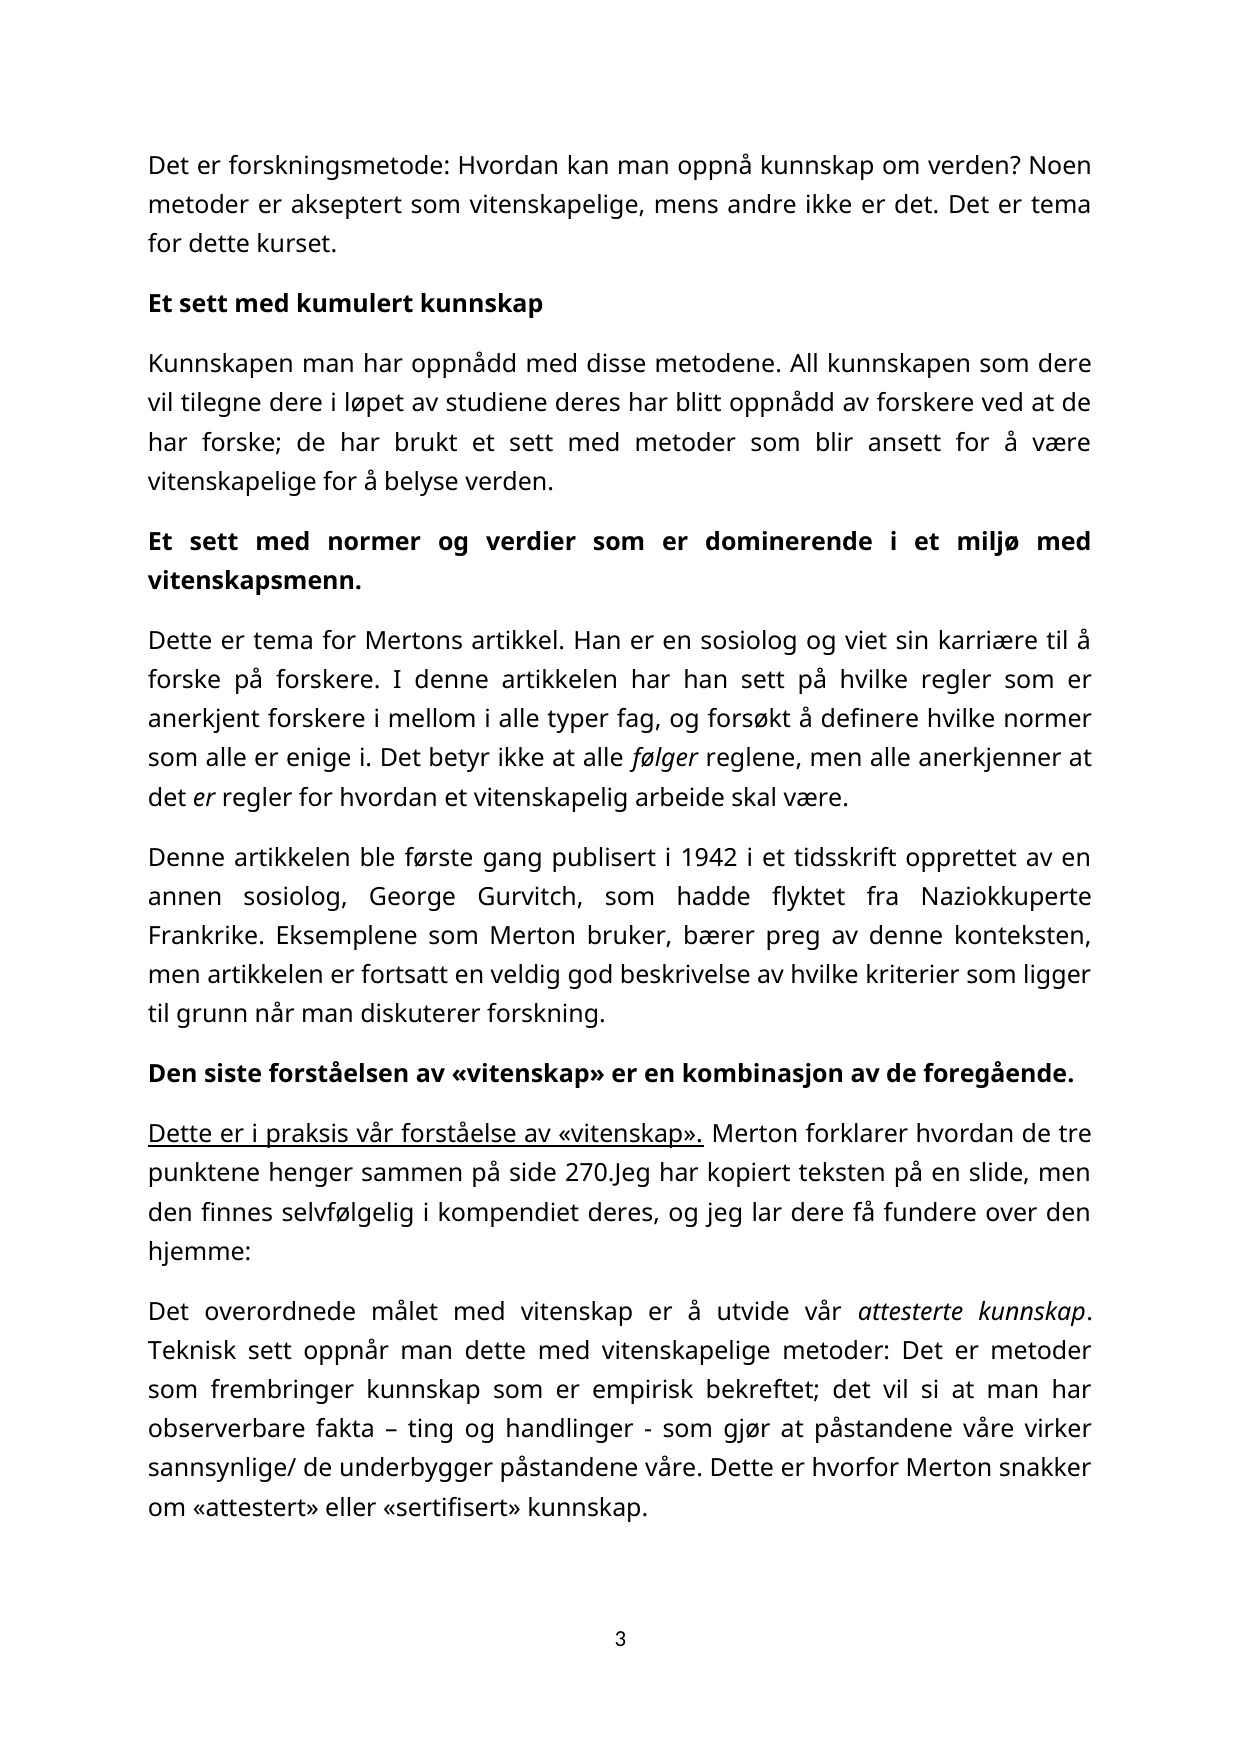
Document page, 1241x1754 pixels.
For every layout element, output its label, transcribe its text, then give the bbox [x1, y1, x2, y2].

text Kunnskapen man har oppnådd med disse metodene. All kunnskapen som dere vil tilegne dere i løpet av studiene deres har blitt oppnådd av forskere ved at de har forske; de har brukt et sett med metoder som blir ansett for å være vitenskapelige for å belyse verden. [148, 346, 1093, 497]
text Den siste forståelsen av «vitenskap» er en kombinasjon av de foregående. [148, 1056, 1093, 1090]
text Dette er i praksis vår forståelse av «vitenskap». Merton forklarer hvordan de tre punktene henger sammen på side 270.Jeg har kopiert teksten på en slide, men den finnes selvfølgelig i kompendiet deres, og jeg lar dere få fundere over den hjemme: [148, 1116, 1093, 1267]
text Det er forskningsmetode: Hvordan kan man oppnå kunnskap om verden? Noen metoder er akseptert som vitenskapelige, mens andre ikke er det. Det er tema for dette kurset. [148, 148, 1093, 260]
text Et sett med kumulert kunnskap [148, 286, 1093, 320]
text Et sett med normer og verdier som er dominerende i et miljø med vitenskapsmenn. [148, 523, 1093, 597]
text Det overordnede målet med vitenskap er å utvide vår attesterte kunnskap. Teknisk sett oppnår man dette med vitenskapelige metoder: Det er metoder som frembringer kunnskap som er empirisk bekreftet; det vil si at man har observerbare fakta – ting og handlinger - som gjør at påstandene våre virker sannsynlige/ de underbygger påstandene våre. Dette er hvorfor Merton snakker om «attestert» eller «sertifisert» kunnskap. [148, 1293, 1093, 1523]
text Dette er tema for Mertons artikkel. Han er en sosiolog og viet sin karriære til å forske på forskere. I denne artikkelen har han sett på hvilke regler som er anerkjent forskere i mellom i alle typer fag, og forsøkt å definere hvilke normer som alle er enige i. Det betyr ikke at alle følger reglene, men alle anerkjenner at det er regler for hvordan et vitenskapelig arbeide skal være. [148, 623, 1093, 813]
text Denne artikkelen ble første gang publisert i 1942 i et tidsskrift opprettet av en annen sosiolog, George Gurvitch, som hadde flyktet fra Naziokkuperte Frankrike. Eksemplene som Merton bruker, bærer preg av denne konteksten, men artikkelen er fortsatt en veldig god beskrivelse av hvilke kriterier som ligger til grunn når man diskuterer forskning. [148, 839, 1093, 1030]
